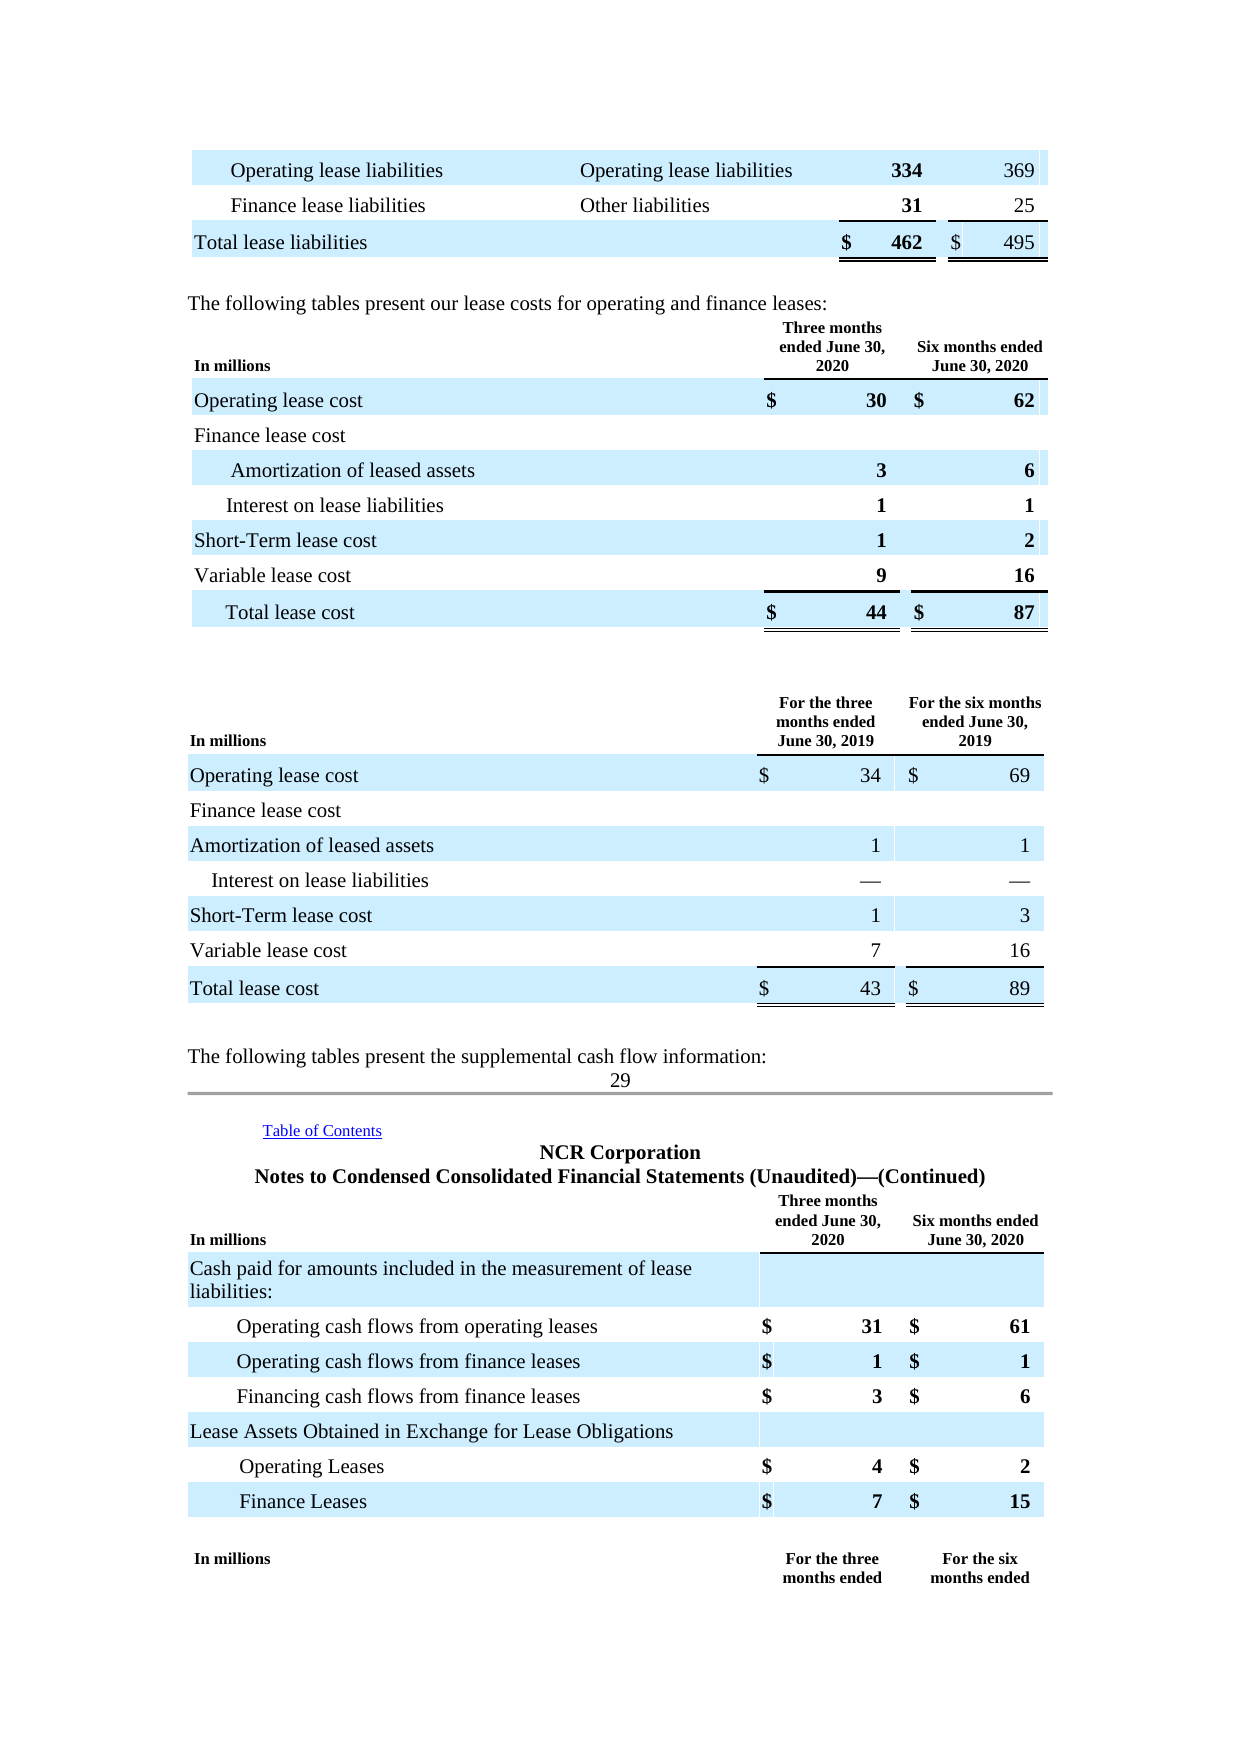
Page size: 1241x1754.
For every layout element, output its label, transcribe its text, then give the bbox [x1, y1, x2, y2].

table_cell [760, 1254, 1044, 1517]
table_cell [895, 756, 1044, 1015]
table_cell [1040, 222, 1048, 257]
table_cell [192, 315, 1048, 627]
text The following tables present the supplemental cash flow information: [187, 1044, 1053, 1068]
text NCR Corporation [187, 1140, 1053, 1164]
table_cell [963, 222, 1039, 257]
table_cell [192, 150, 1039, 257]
text The following tables present our lease costs for operating and finance leases: [187, 291, 1053, 314]
text Notes to Condensed Consolidated Financial Statements (Unaudited)—(Continued) [187, 1164, 1053, 1188]
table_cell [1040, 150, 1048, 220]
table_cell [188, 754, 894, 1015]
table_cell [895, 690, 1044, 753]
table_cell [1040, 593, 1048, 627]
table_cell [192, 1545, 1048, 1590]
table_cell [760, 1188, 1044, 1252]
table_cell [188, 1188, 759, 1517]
text 29 [187, 1068, 1053, 1091]
text Table of Contents [187, 1121, 1053, 1140]
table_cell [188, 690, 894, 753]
